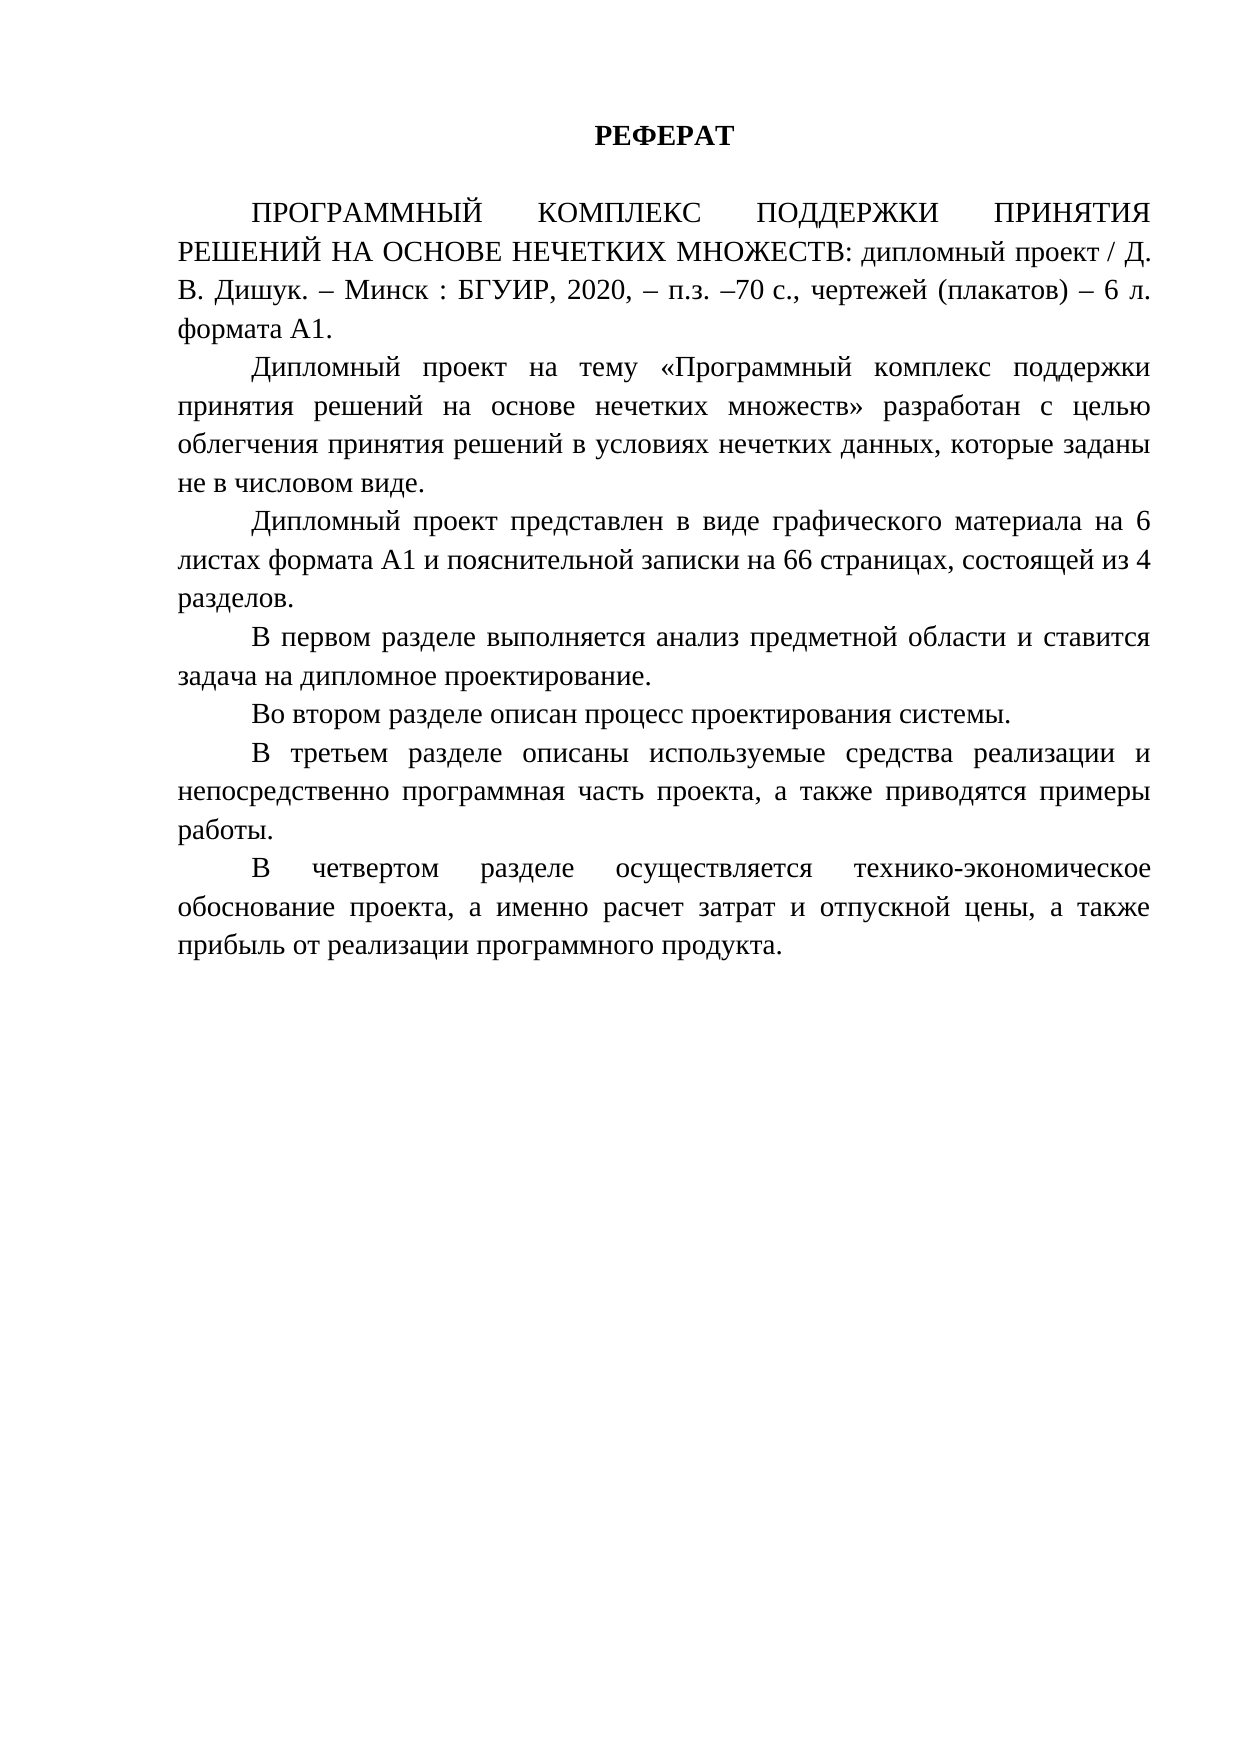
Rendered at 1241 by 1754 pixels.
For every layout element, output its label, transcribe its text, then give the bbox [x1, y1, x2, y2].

text Во втором разделе описан процесс проектирования системы. [177, 696, 1152, 730]
text РЕФЕРАТ [177, 118, 1152, 152]
text В первом разделе выполняется анализ предметной области и ставится задача на дипломное проектирование. [177, 619, 1152, 691]
text Дипломный проект на тему «Программный комплекс поддержки принятия решений на основе нечетких множеств» разработан с целью облегчения принятия решений в условиях нечетких данных, которые заданы не в числовом виде. [177, 349, 1152, 498]
text В четвертом разделе осуществляется технико-экономическое обоснование проекта, а именно расчет затрат и отпускной цены, а также прибыль от реализации программного продукта. [177, 850, 1152, 961]
text ПРОГРАММНЫЙ КОМПЛЕКС ПОДДЕРЖКИ ПРИНЯТИЯ РЕШЕНИЙ НА ОСНОВЕ НЕЧЕТКИХ МНОЖЕСТВ: дипломный проект / Д. В. Дишук. – Минск : БГУИР, 2020, – п.з. –70 с., чертежей (плакатов) – 6 л. формата А1. [177, 195, 1152, 344]
text Дипломный проект представлен в виде графического материала на 6 листах формата А1 и пояснительной записки на 66 страницах, состоящей из 4 разделов. [177, 503, 1152, 614]
text В третьем разделе описаны используемые средства реализации и непосредственно программная часть проекта, а также приводятся примеры работы. [177, 735, 1152, 845]
